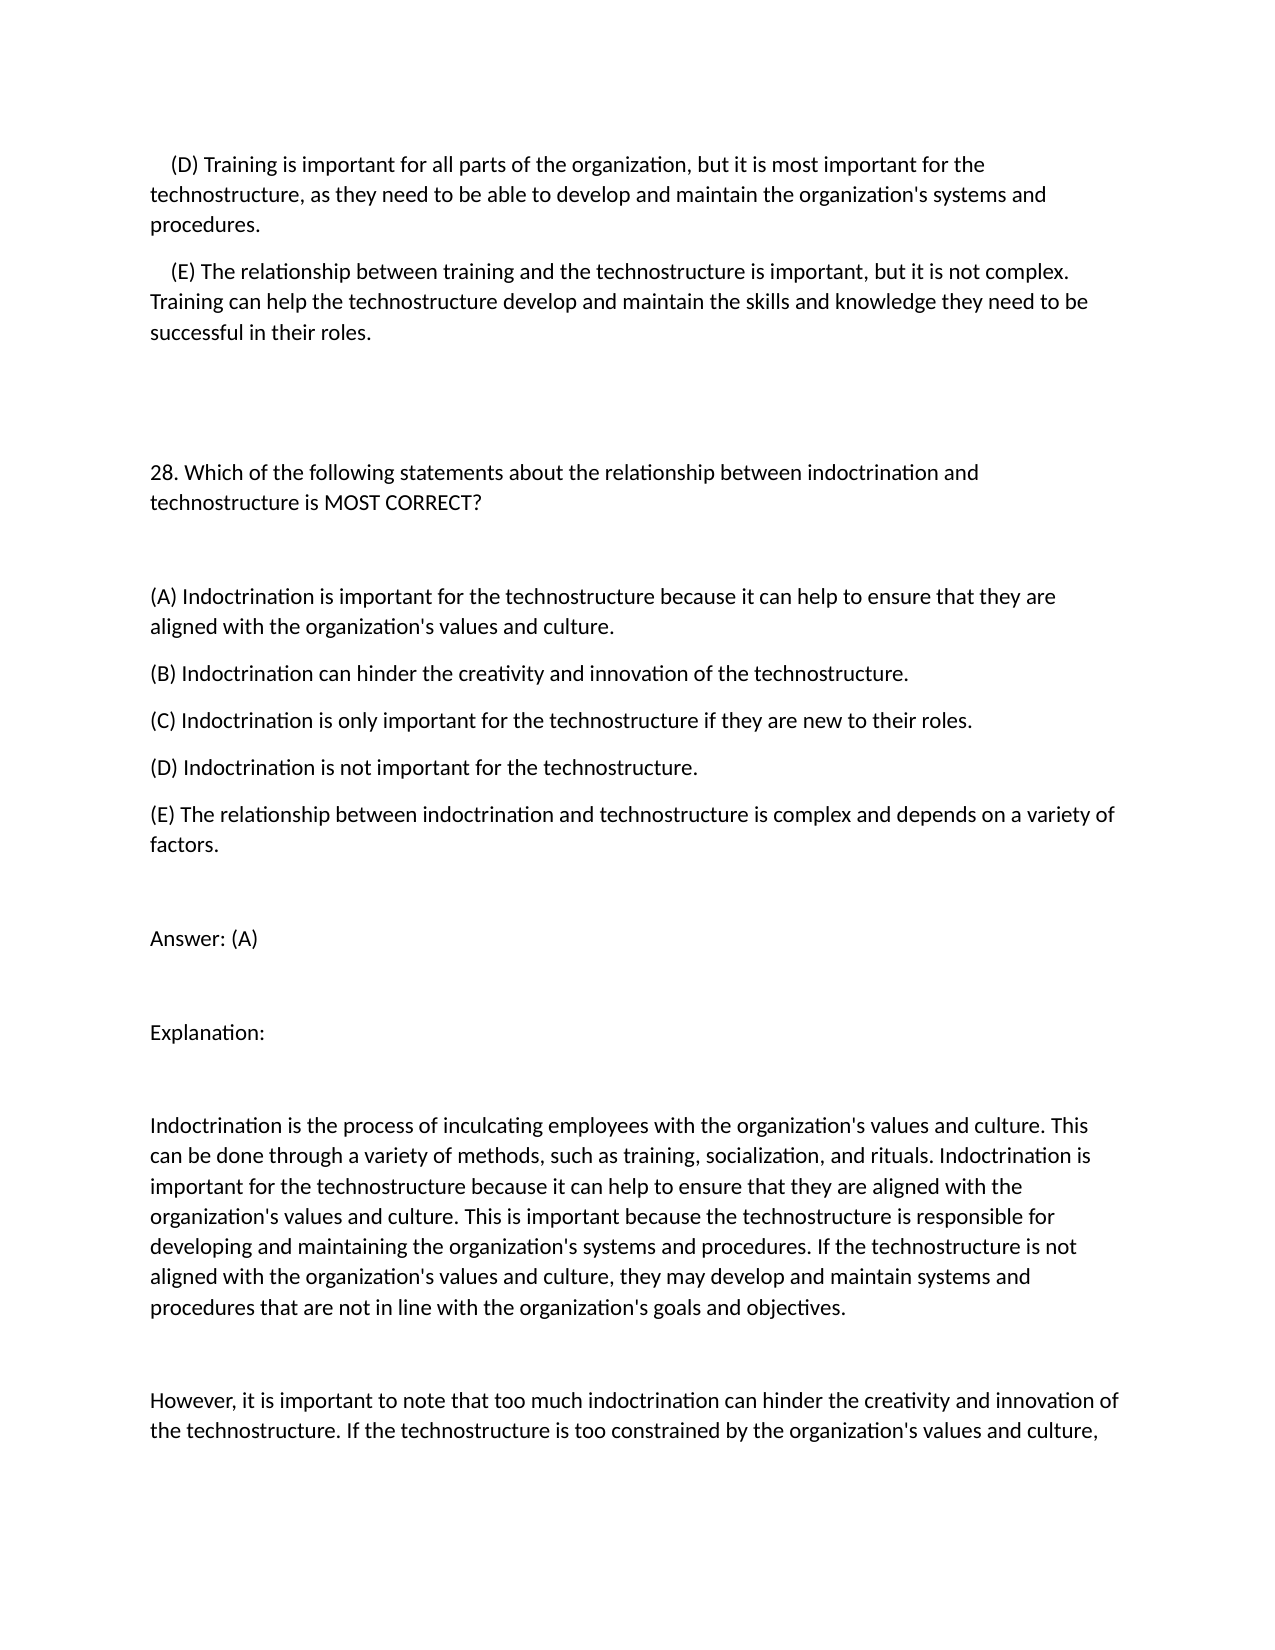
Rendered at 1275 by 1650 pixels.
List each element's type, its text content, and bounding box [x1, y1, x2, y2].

text Answer: (A) [150, 924, 1125, 952]
text (D) Training is important for all parts of the organization, but it is most important for the technostructure, as they need to be able to develop and maintain the organization's systems and procedures. [150, 150, 1125, 238]
text 28. Which of the following statements about the relationship between indoctrination and technostructure is MOST CORRECT? [150, 458, 1125, 517]
text Indoctrination is the process of inculcating employees with the organization's values and culture. This can be done through a variety of methods, such as training, socialization, and rituals. Indoctrination is important for the technostructure because it can help to ensure that they are aligned with the organization's values and culture. This is important because the technostructure is responsible for developing and maintaining the organization's systems and procedures. If the technostructure is not aligned with the organization's values and culture, they may develop and maintain systems and procedures that are not in line with the organization's goals and objectives. [150, 1111, 1125, 1321]
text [150, 1386, 1125, 1445]
text (D) Indoctrination is not important for the technostructure. [150, 753, 1125, 781]
text Explanation: [150, 1018, 1125, 1046]
text (C) Indoctrination is only important for the technostructure if they are new to their roles. [150, 706, 1125, 734]
text (E) The relationship between training and the technostructure is important, but it is not complex. Training can help the technostructure develop and maintain the skills and knowledge they need to be successful in their roles. [150, 257, 1125, 346]
text (B) Indoctrination can hinder the creativity and innovation of the technostructure. [150, 659, 1125, 687]
text (A) Indoctrination is important for the technostructure because it can help to ensure that they are aligned with the organization's values and culture. [150, 582, 1125, 641]
text (E) The relationship between indoctrination and technostructure is complex and depends on a variety of factors. [150, 800, 1125, 858]
